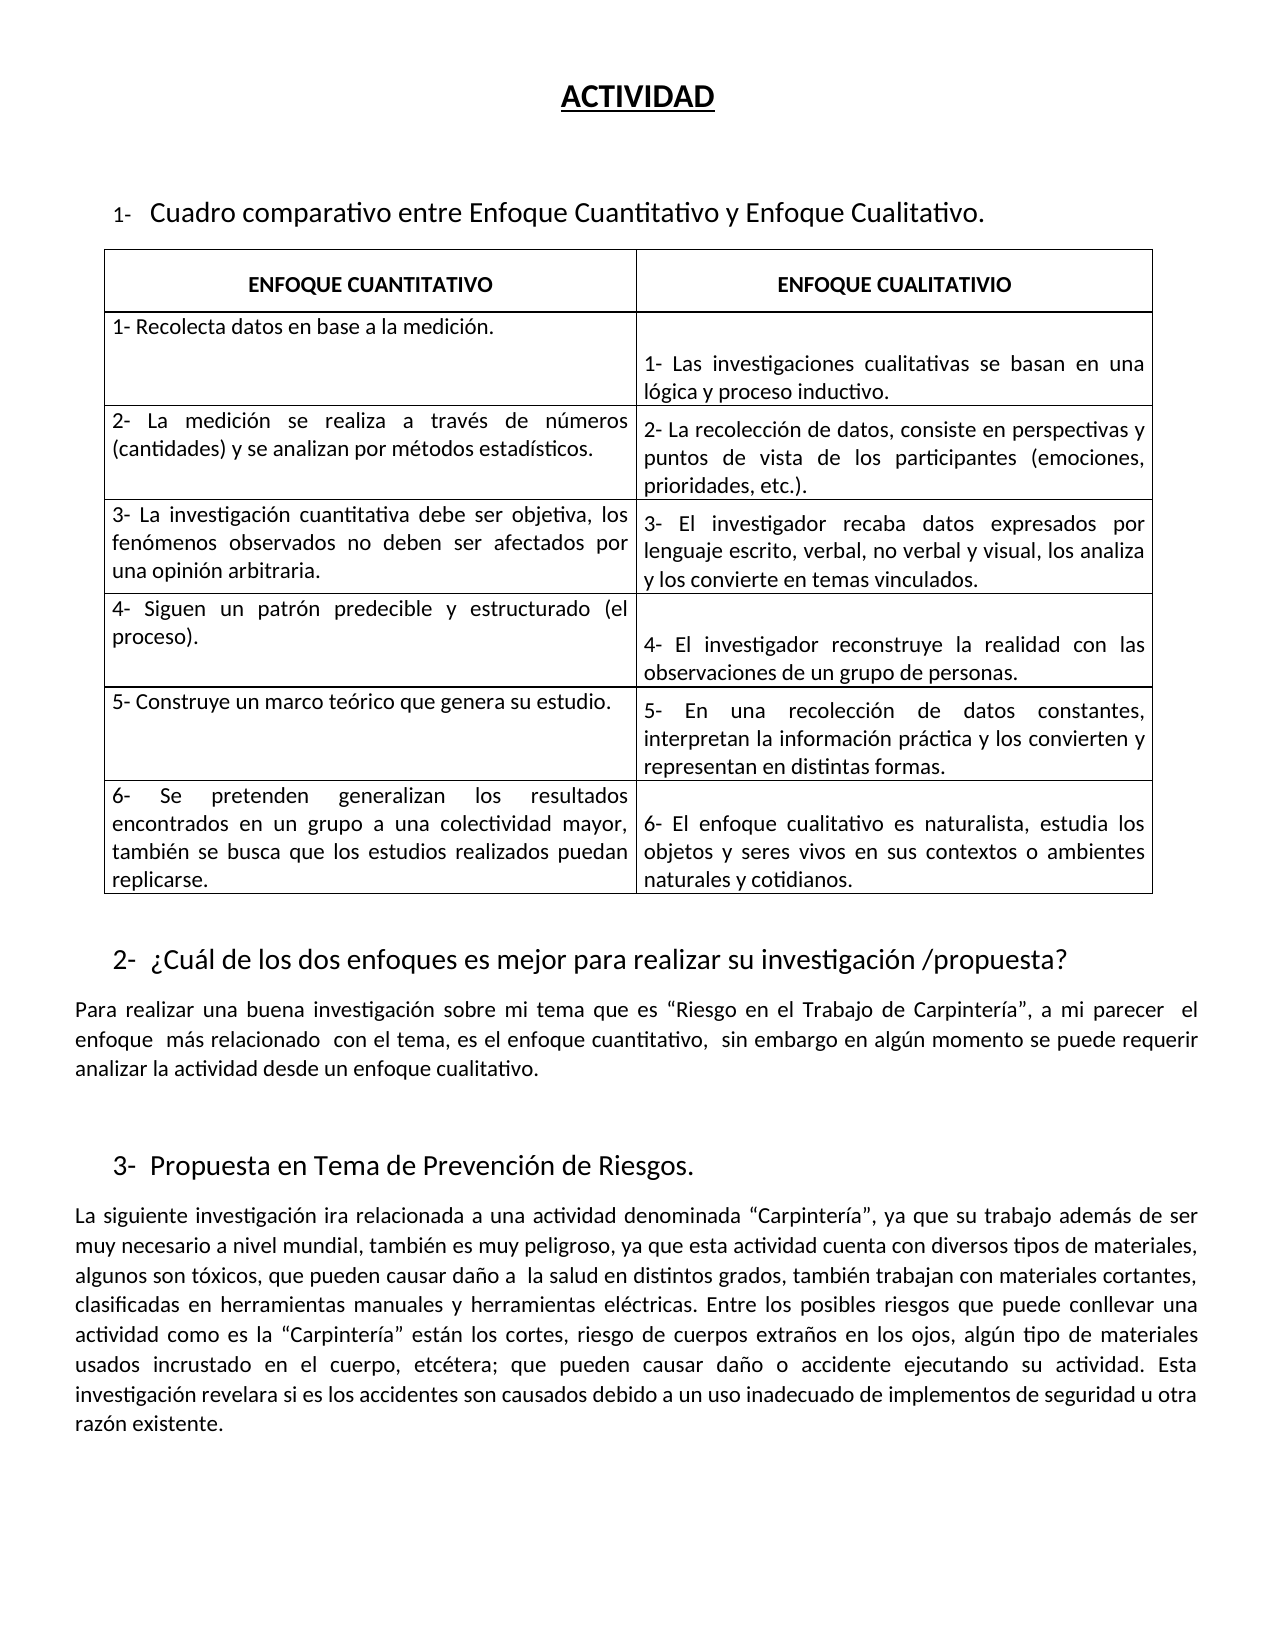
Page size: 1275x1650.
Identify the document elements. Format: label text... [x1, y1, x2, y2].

table_header ENFOQUE CUALITATIVIO [637, 250, 1152, 311]
table_cell 2- La medición se realiza a través de números (cantidades) y se analizan por métodos estadísticos. [105, 406, 636, 499]
list Cuadro comparativo entre Enfoque Cuantitativo y Enfoque Cualitativo. [112, 194, 1200, 230]
table_header ENFOQUE CUANTITATIVO [105, 250, 636, 311]
list Propuesta en Tema de Prevención de Riesgos. [112, 1147, 1200, 1183]
table_cell 1- Recolecta datos en base a la medición. [105, 313, 636, 405]
text Para realizar una buena investigación sobre mi tema que es “Riesgo en el Trabajo de Carpintería”, a mi parecer el enfoque más relacionado con el tema, es el enfoque cuantitativo, sin embargo en algún momento se puede requerir analizar la actividad desde un enfoque cualitativo. [75, 995, 1200, 1082]
table_cell 3- El investigador recaba datos expresados por lenguaje escrito, verbal, no verbal y visual, los analiza y los convierte en temas vinculados. [637, 500, 1152, 593]
table_cell 1- Las investigaciones cualitativas se basan en una lógica y proceso inductivo. [637, 313, 1152, 405]
table_cell 4- Siguen un patrón predecible y estructurado (el proceso). [105, 594, 636, 686]
text ACTIVIDAD [75, 75, 1200, 116]
table_cell 5- Construye un marco teórico que genera su estudio. [105, 688, 636, 780]
table_cell 3- La investigación cuantitativa debe ser objetiva, los fenómenos observados no deben ser afectados por una opinión arbitraria. [105, 500, 636, 593]
table_cell 5- En una recolección de datos constantes, interpretan la información práctica y los convierten y representan en distintas formas. [637, 688, 1152, 780]
text La siguiente investigación ira relacionada a una actividad denominada “Carpintería”, ya que su trabajo además de ser muy necesario a nivel mundial, también es muy peligroso, ya que esta actividad cuenta con diversos tipos de materiales, algunos son tóxicos, que pueden causar daño a la salud en distintos grados, también trabajan con materiales cortantes, clasificadas en herramientas manuales y herramientas eléctricas. Entre los posibles riesgos que puede conllevar una actividad como es la “Carpintería” están los cortes, riesgo de cuerpos extraños en los ojos, algún tipo de materiales usados incrustado en el cuerpo, etcétera; que pueden causar daño o accidente ejecutando su actividad. Esta investigación revelara si es los accidentes son causados debido a un uso inadecuado de implementos de seguridad u otra razón existente. [75, 1202, 1200, 1437]
table_cell 2- La recolección de datos, consiste en perspectivas y puntos de vista de los participantes (emociones, prioridades, etc.). [637, 406, 1152, 499]
list ¿Cuál de los dos enfoques es mejor para realizar su investigación /propuesta? [112, 941, 1200, 976]
table_cell 6- El enfoque cualitativo es naturalista, estudia los objetos y seres vivos en sus contextos o ambientes naturales y cotidianos. [637, 781, 1152, 893]
table_cell 4- El investigador reconstruye la realidad con las observaciones de un grupo de personas. [637, 594, 1152, 686]
table_cell 6- Se pretenden generalizan los resultados encontrados en un grupo a una colectividad mayor, también se busca que los estudios realizados puedan replicarse. [105, 781, 636, 893]
